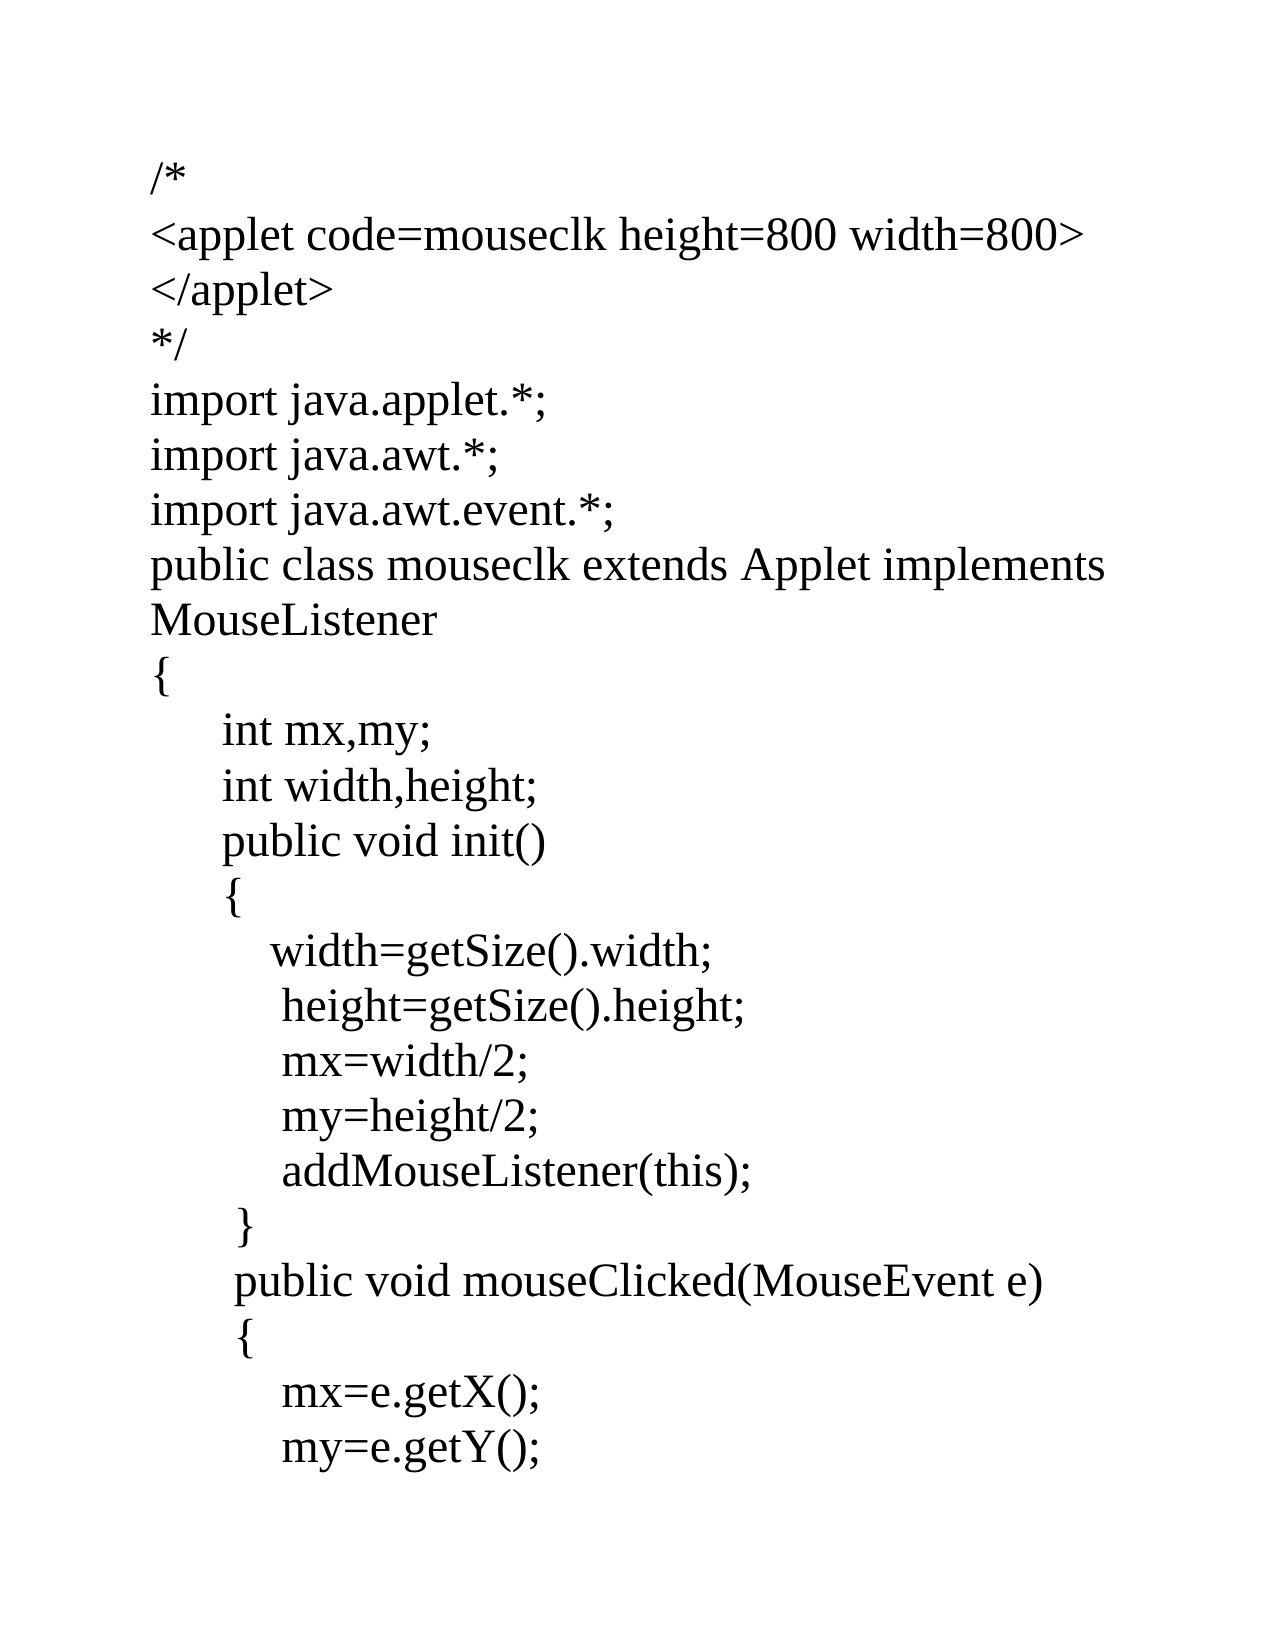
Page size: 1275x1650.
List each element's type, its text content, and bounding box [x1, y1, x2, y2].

text width=getSize().width; [150, 921, 1125, 977]
text </applet> [150, 260, 1125, 315]
text mx=e.getX(); [150, 1362, 1125, 1417]
text { [150, 866, 1125, 921]
text height=getSize().height; [150, 977, 1125, 1032]
text mx=width/2; [150, 1032, 1125, 1087]
text public class mouseclk extends Applet implements MouseListener [150, 536, 1125, 646]
text int width,height; [150, 756, 1125, 811]
text { [150, 646, 1125, 701]
text { [150, 1307, 1125, 1362]
text my=height/2; [150, 1087, 1125, 1142]
text import java.awt.*; [150, 426, 1125, 481]
text addMouseListener(this); [150, 1142, 1125, 1197]
text import java.applet.*; [150, 370, 1125, 426]
text int mx,my; [150, 701, 1125, 756]
text */ [150, 315, 1125, 370]
text <applet code=mouseclk height=800 width=800> [150, 205, 1125, 260]
text } [150, 1197, 1125, 1252]
text my=e.getY(); [150, 1417, 1125, 1472]
text import java.awt.event.*; [150, 481, 1125, 536]
text public void mouseClicked(MouseEvent e) [150, 1252, 1125, 1307]
text public void init() [150, 811, 1125, 866]
text /* [150, 150, 1125, 205]
